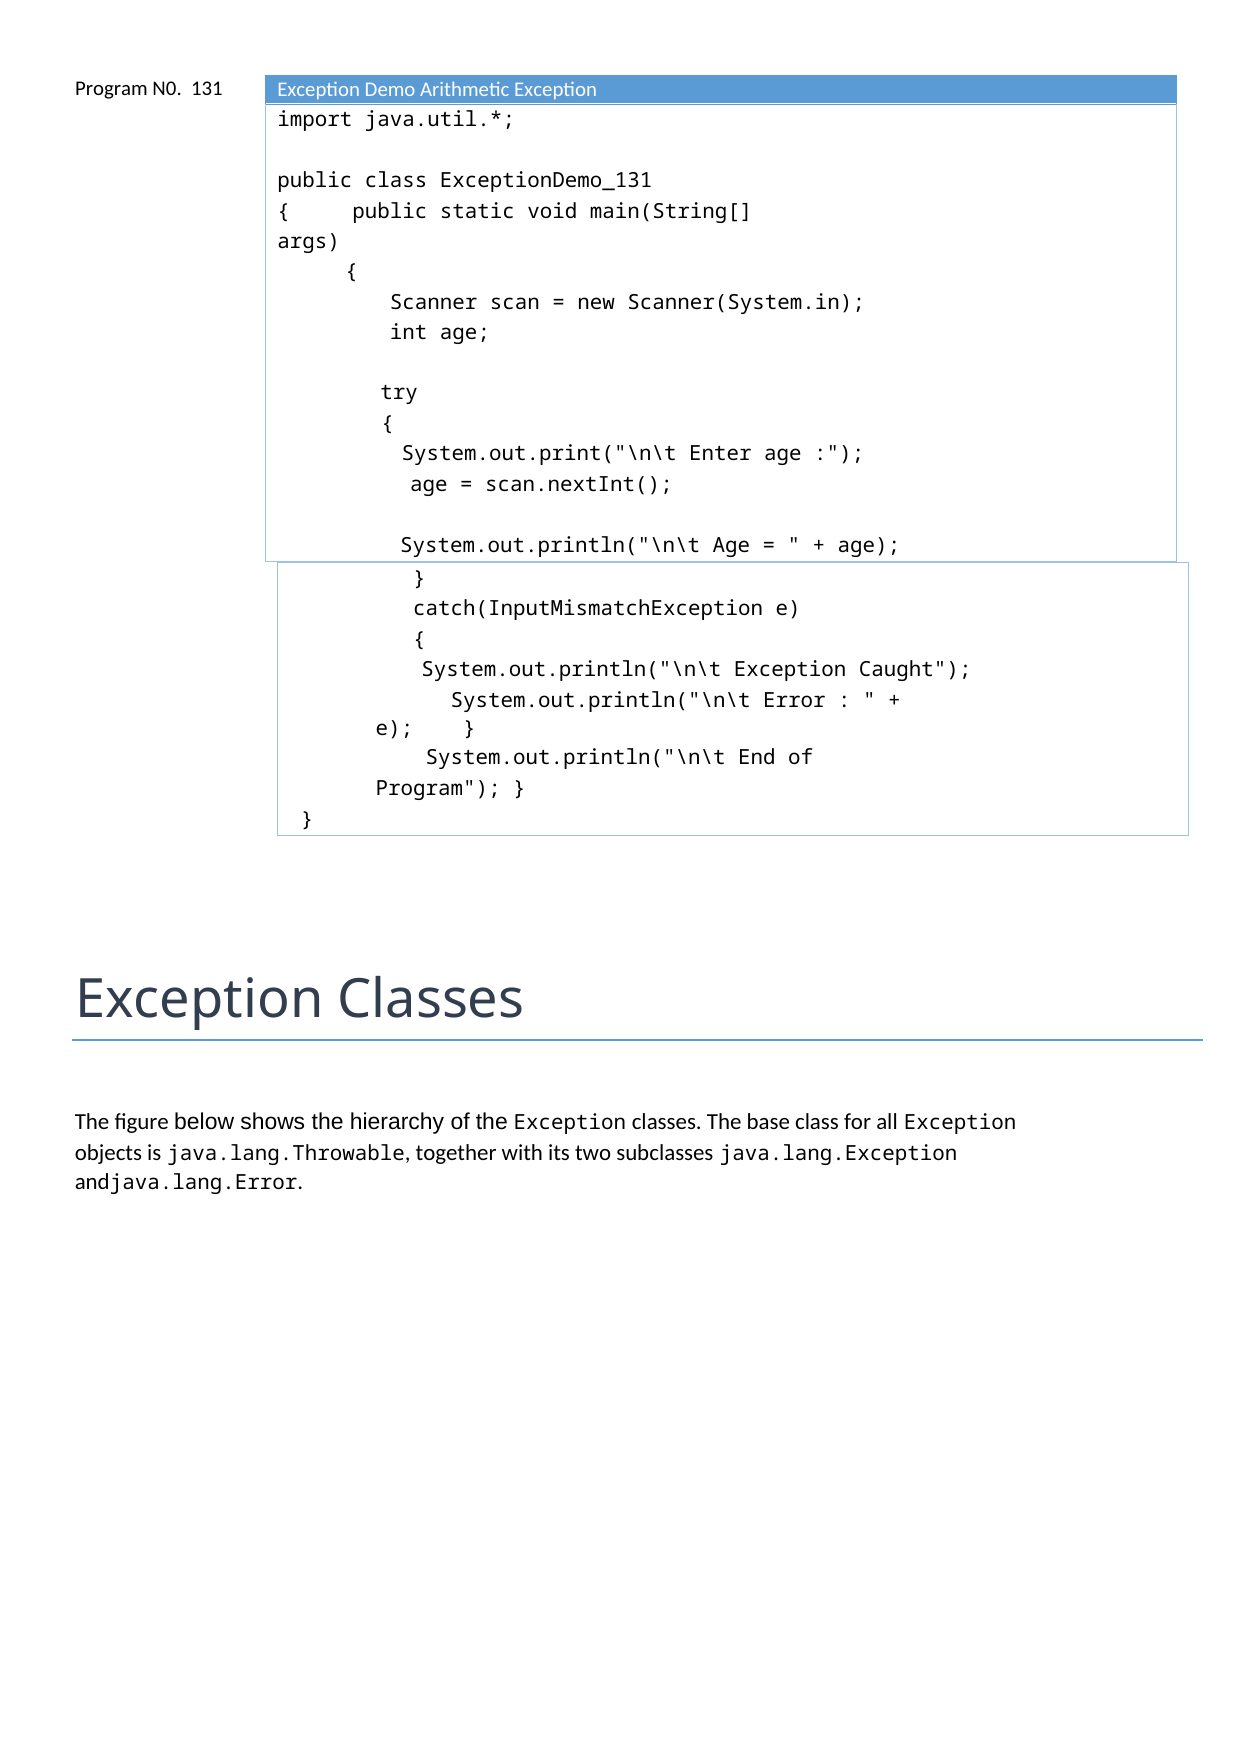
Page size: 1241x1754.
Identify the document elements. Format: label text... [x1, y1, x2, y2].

text Program N0. 131 [75, 75, 265, 100]
table_header Exception Demo Arithmetic Exception [266, 76, 1176, 103]
table_header } [278, 563, 364, 835]
table_header } catch(InputMismatchException e) { System.out.println("\n\t Exception Caught"); System.out.println("\n\t Error : " + e); } System.out.println("\n\t End of Program"); } [364, 563, 1188, 835]
text The figure below shows the hierarchy of the Exception classes. The base class for all Exception objects is java.lang.Throwable, together with its two subclasses java.lang.Exception andjava.lang.Error. [74, 1107, 1057, 1196]
subtitle Exception Classes [75, 959, 1165, 1033]
table_cell import java.util.*; public class ExceptionDemo_131 { public static void main(String[] args) { Scanner scan = new Scanner(System.in); int age; try { System.out.print("\n\t Enter age :"); age = scan.nextInt(); System.out.println("\n\t Age = " + age); [266, 105, 1176, 561]
